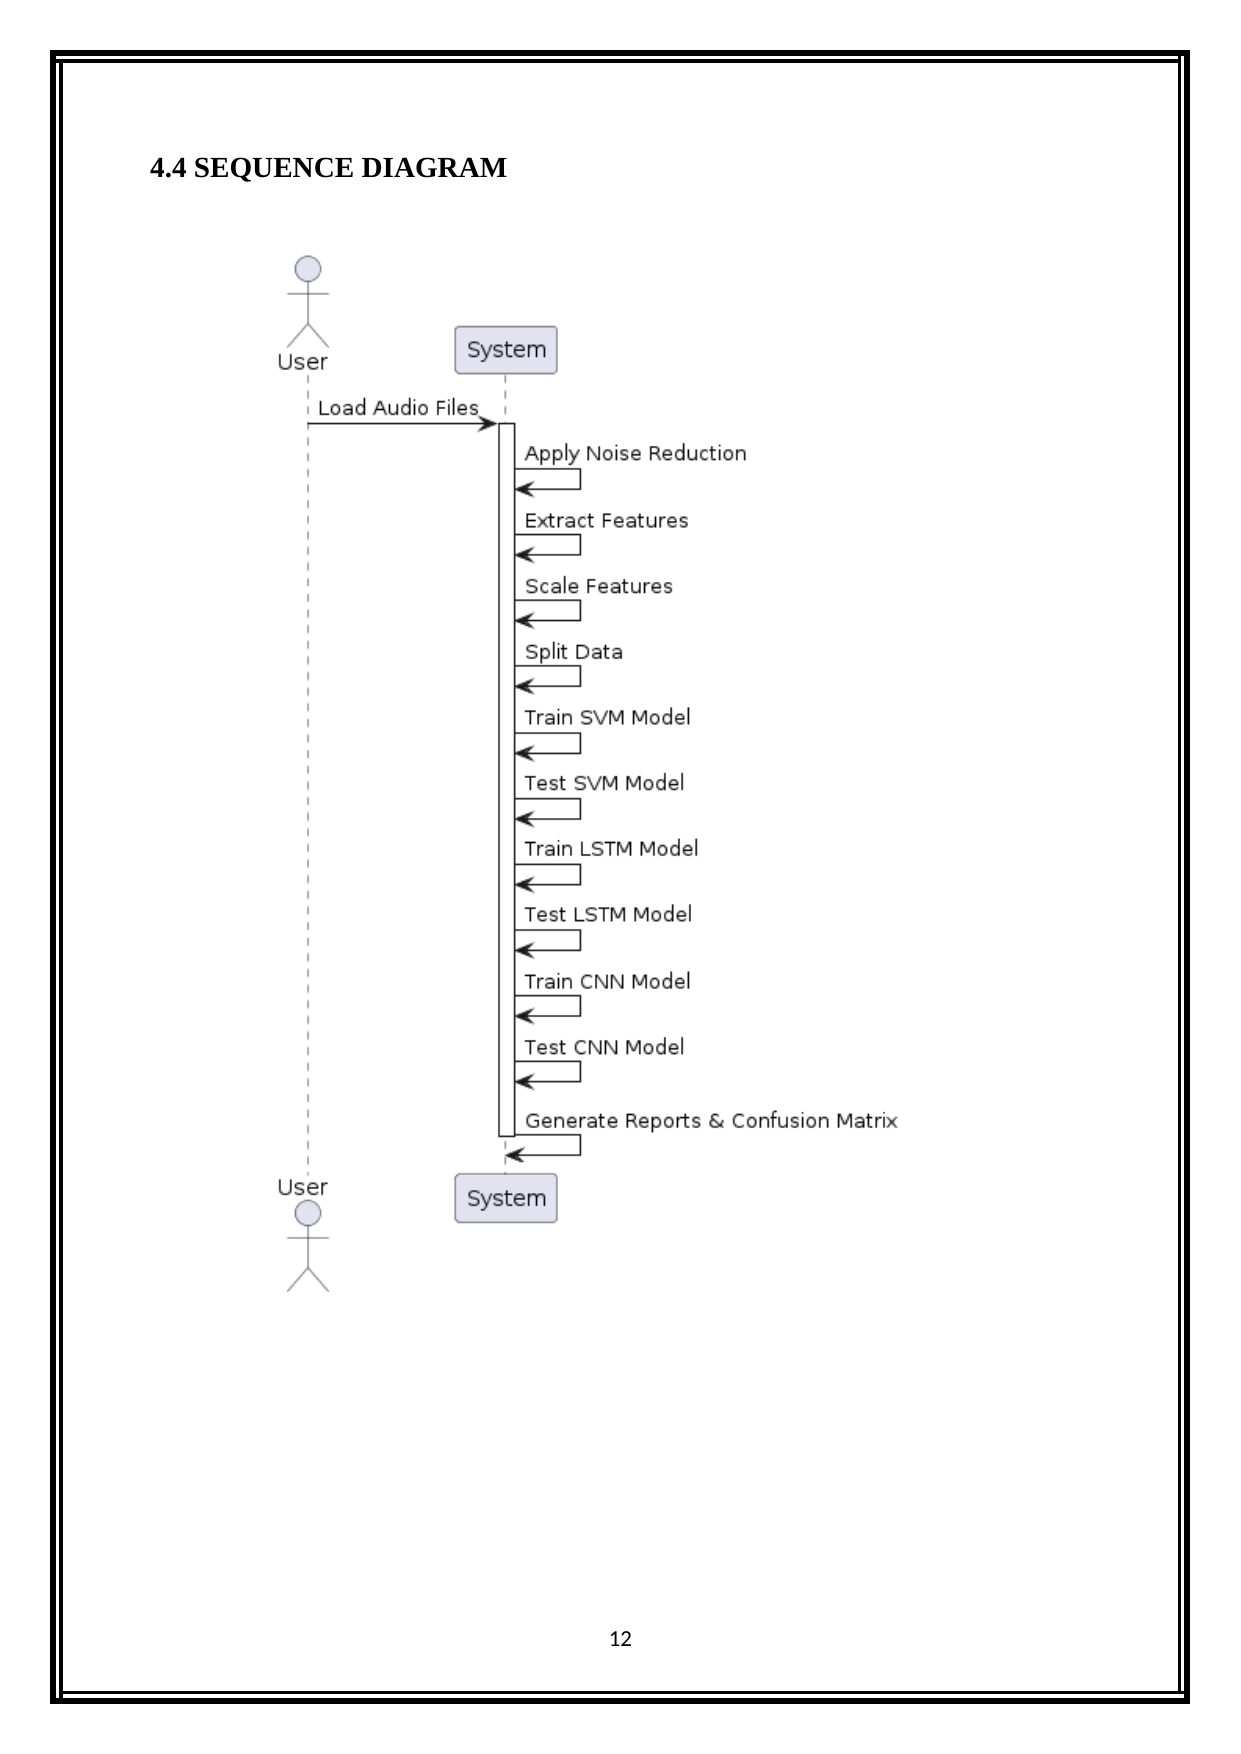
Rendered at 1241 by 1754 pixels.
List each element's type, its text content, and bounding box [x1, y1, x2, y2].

text 4.4 SEQUENCE DIAGRAM [150, 150, 1090, 183]
picture [270, 248, 904, 1294]
